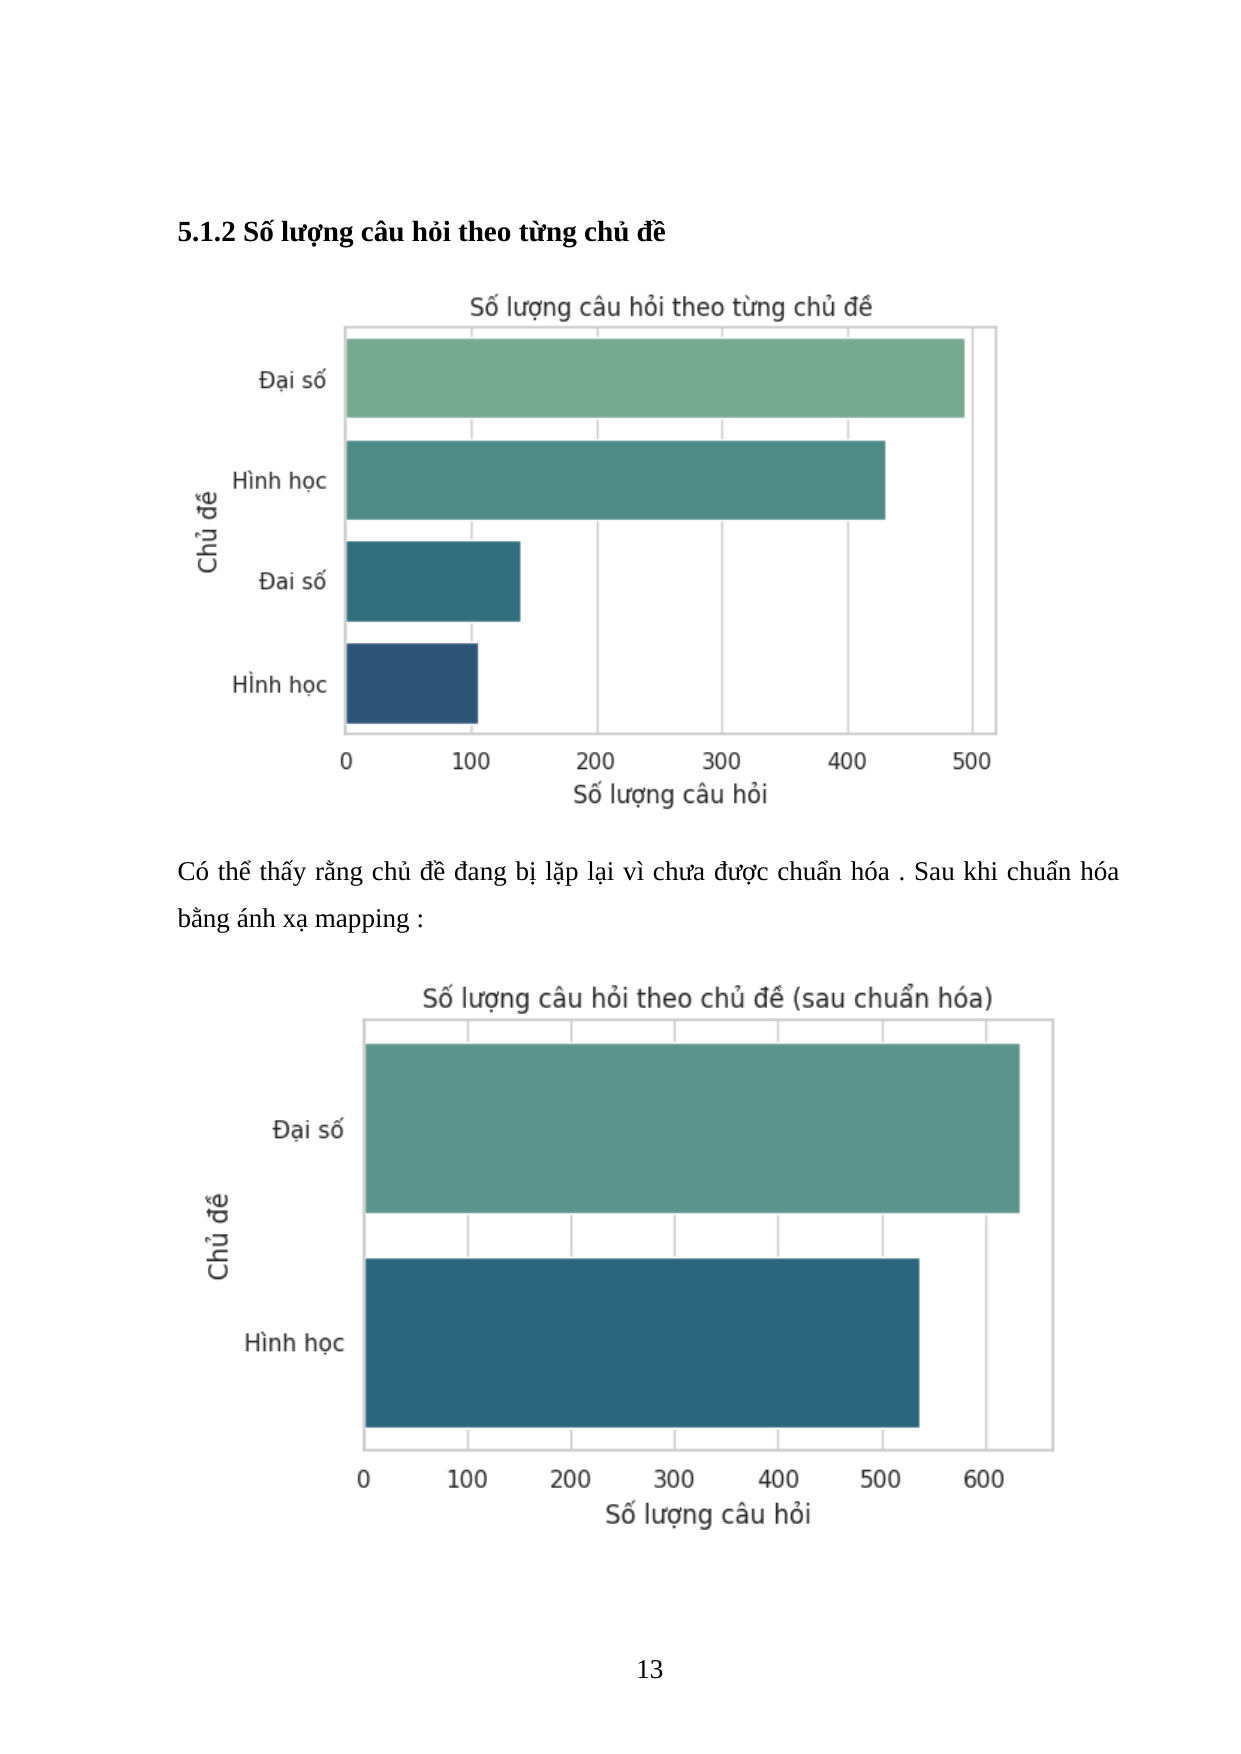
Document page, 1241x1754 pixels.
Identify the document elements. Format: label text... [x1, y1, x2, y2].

picture [177, 969, 1122, 1548]
picture [177, 285, 1057, 819]
text 5.1.2 Số lượng câu hỏi theo từng chủ đề [177, 214, 1122, 248]
text Có thể thấy rằng chủ đề đang bị lặp lại vì chưa được chuẩn hóa . Sau khi chuẩn hóa bằng ánh xạ mapping : [177, 855, 1122, 933]
